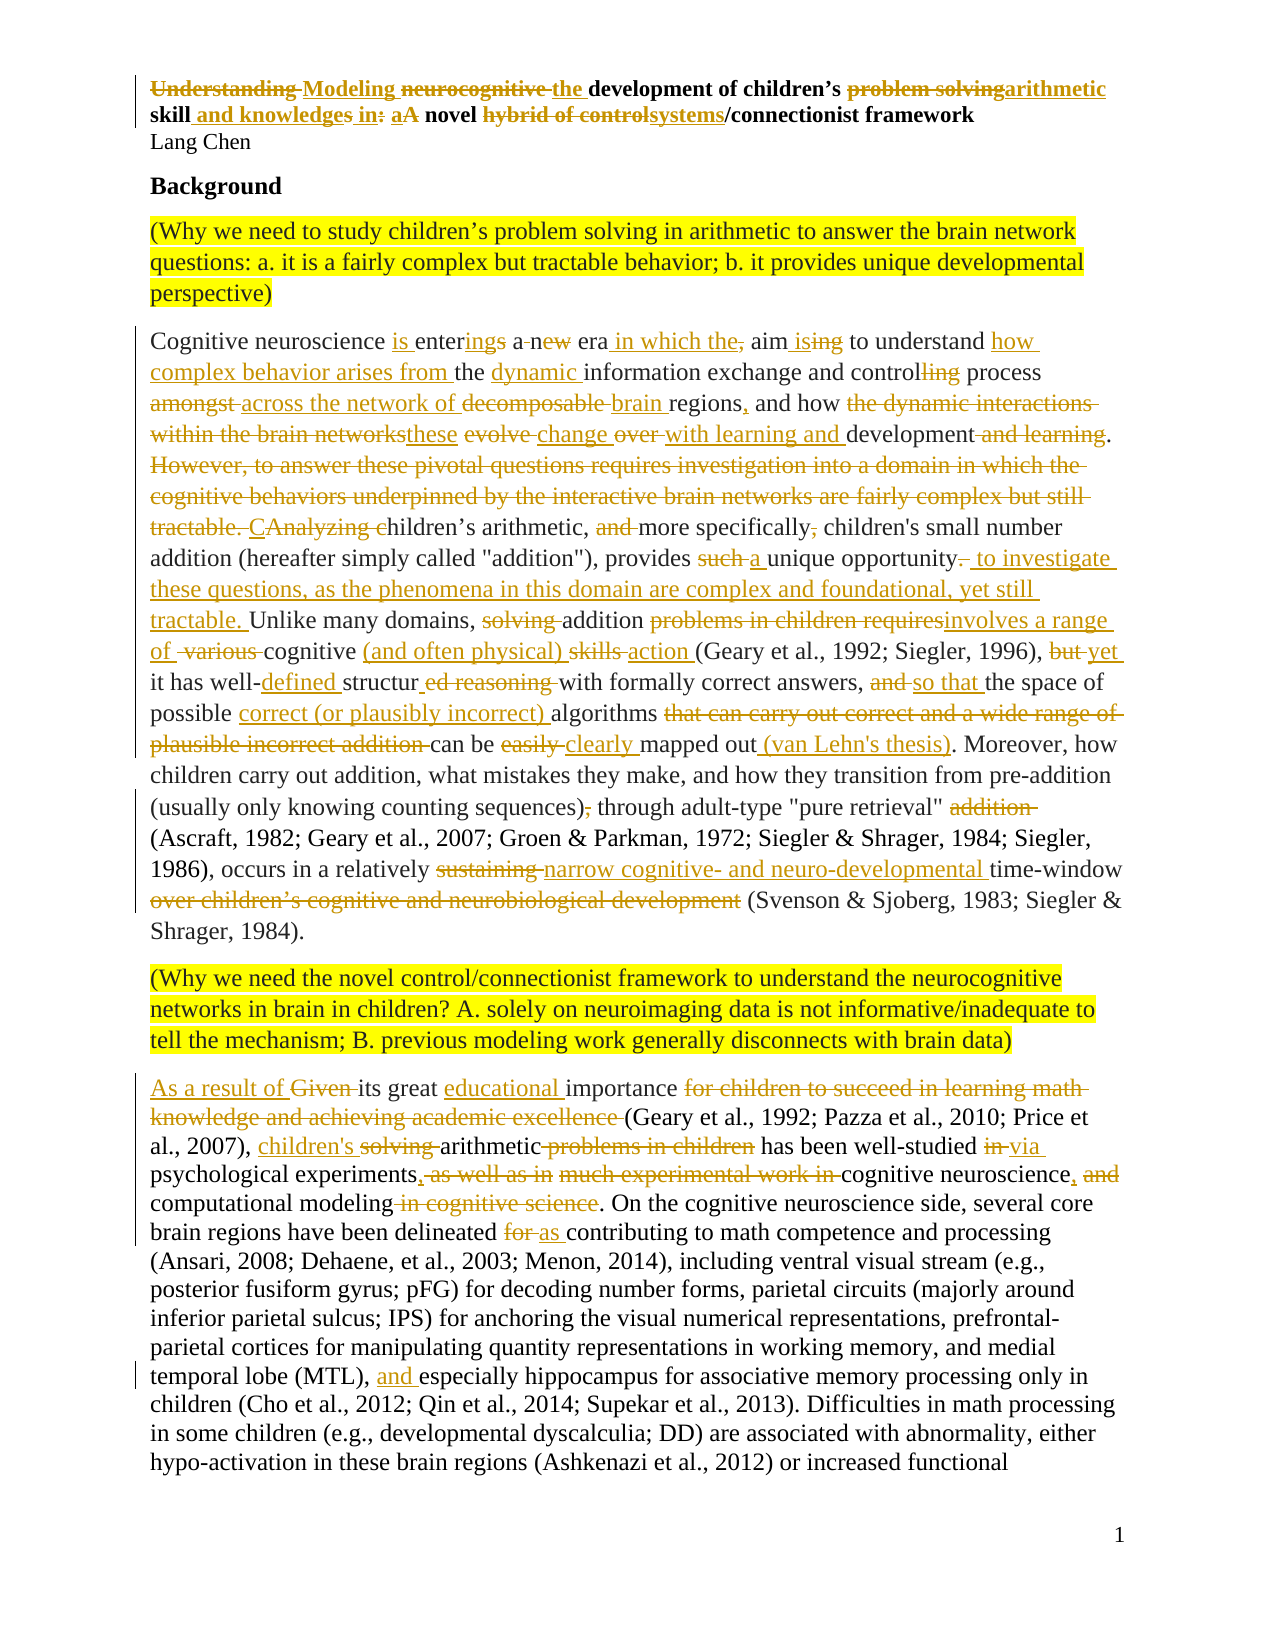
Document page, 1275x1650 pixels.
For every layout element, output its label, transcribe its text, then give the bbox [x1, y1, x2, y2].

text Cognitive neuroscience enter an era aim to understand the information exchange and control process regions and how development. hildren’s arithmetic, more specifically children's small number addition (hereafter simply called "addition"), provides unique opportunityUnlike many domains, addition cognitive (Geary et al., 1992; Siegler, 1996), it has well-structurwith formally correct answers, the space of possible algorithms can be mapped out. Moreover, how children carry out addition, what mistakes they make, and how they transition from pre-addition (usually only knowing counting sequences) through adult-type "pure retrieval" (Ascraft, 1982; Geary et al., 2007; Groen & Parkman, 1972; Siegler & Shrager, 1984; Siegler, 1986), occurs in a relatively time-window (Svenson & Sjoberg, 1983; Siegler & Shrager, 1984). [150, 326, 1125, 944]
text (Why we need the novel control/connectionist framework to understand the neurocognitive networks in brain in children? A. solely on neuroimaging data is not informative/inadequate to tell the mechanism; B. previous modeling work generally disconnects with brain data) [150, 963, 1125, 1054]
text Background [150, 171, 1125, 199]
text (Why we need to study children’s problem solving in arithmetic to answer the brain network questions: a. it is a fairly complex but tractable behavior; b. it provides unique developmental perspective) [150, 216, 1125, 307]
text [150, 1073, 1125, 1476]
